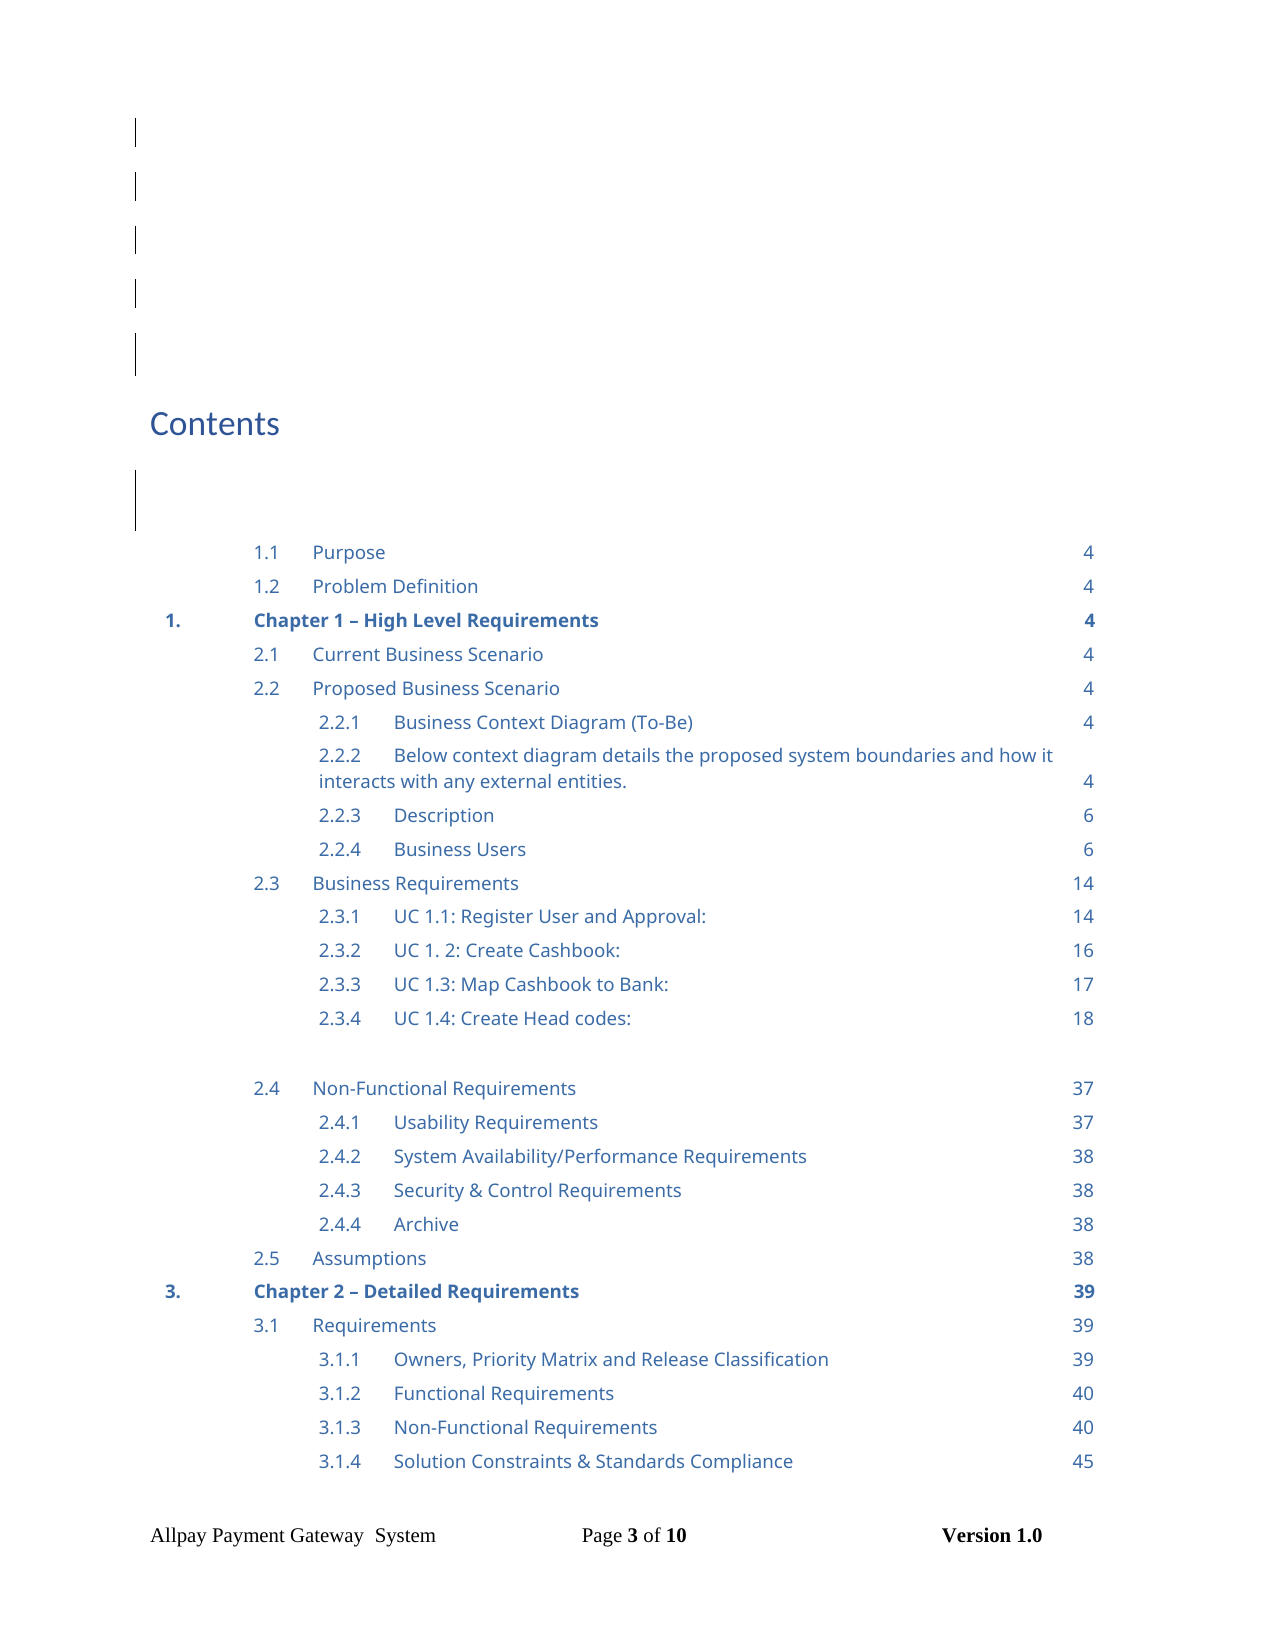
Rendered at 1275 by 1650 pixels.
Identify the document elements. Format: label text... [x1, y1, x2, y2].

text Contents [150, 401, 1125, 444]
